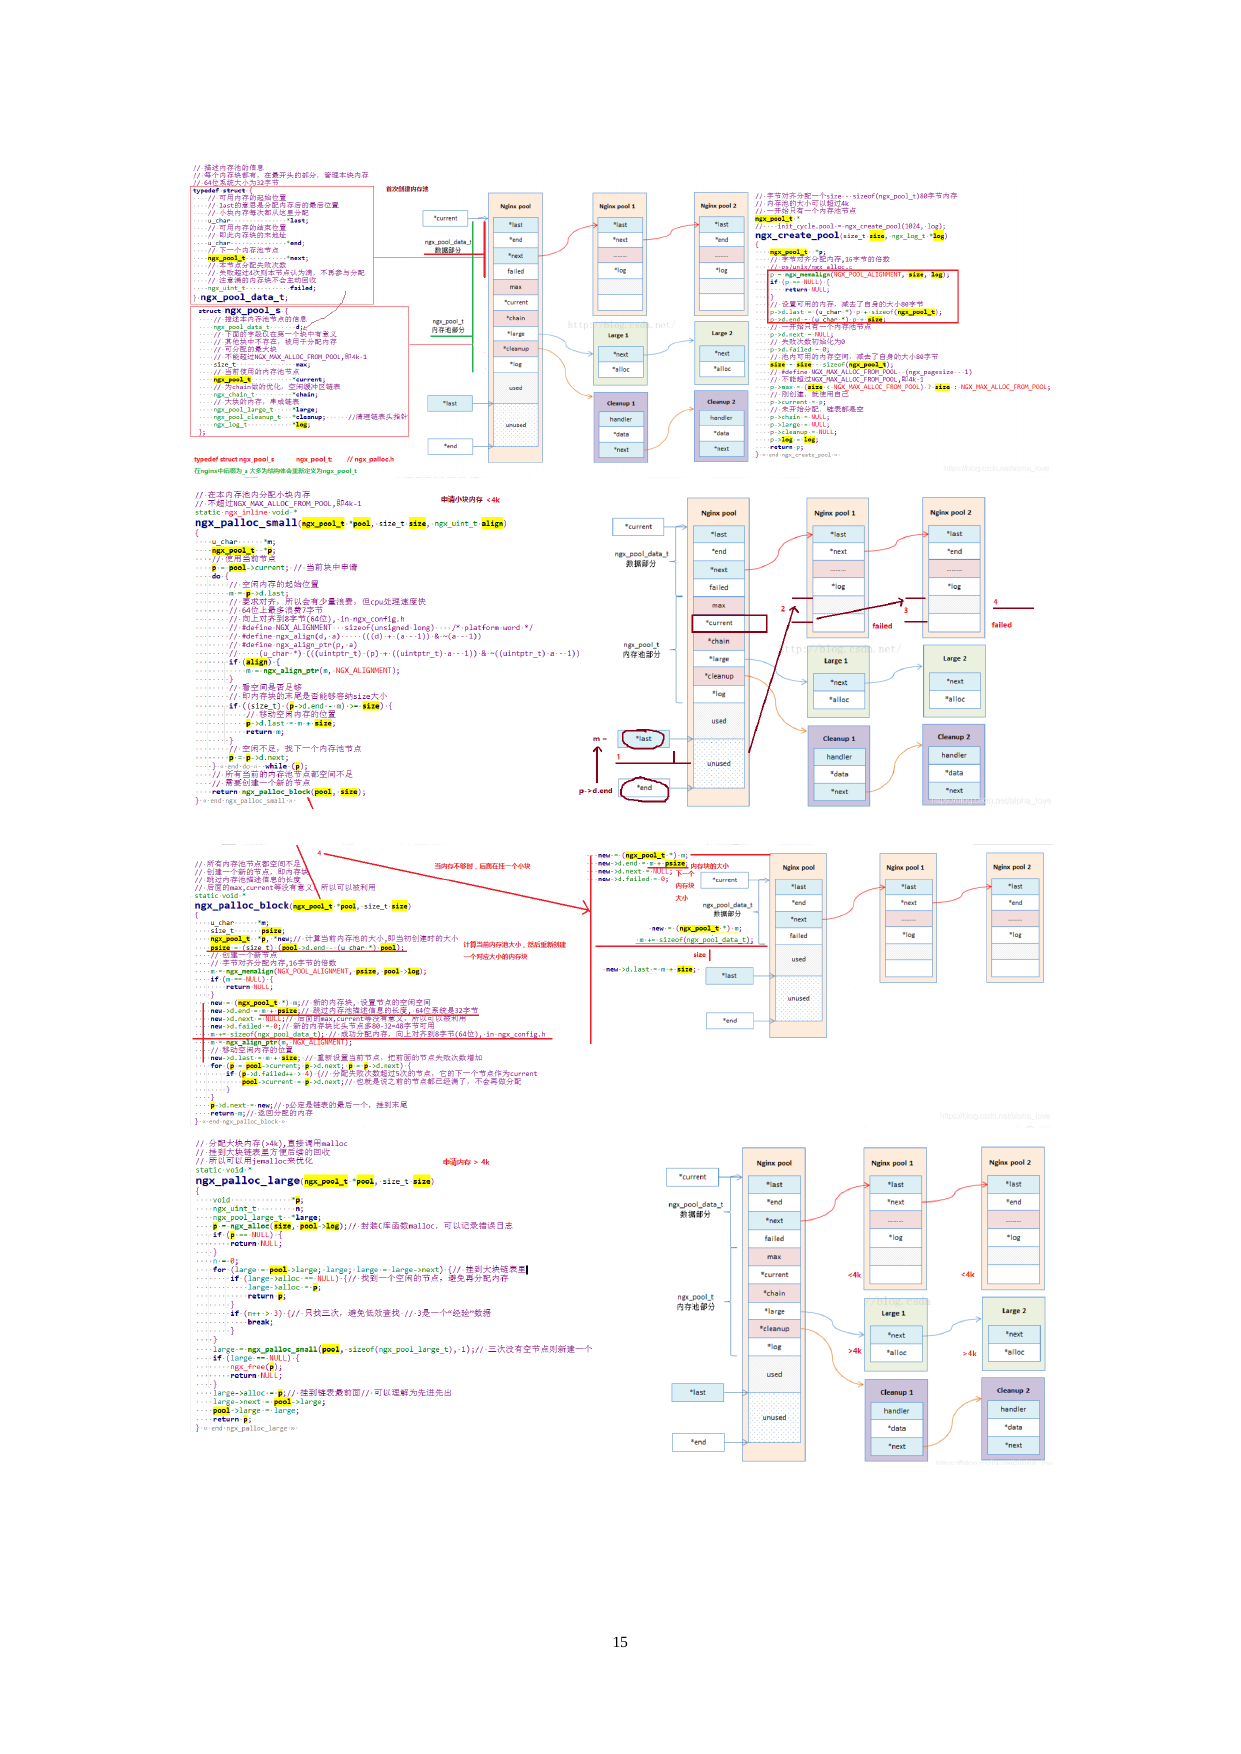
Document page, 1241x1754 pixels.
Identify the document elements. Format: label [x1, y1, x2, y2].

picture [187, 1137, 1053, 1465]
picture [187, 844, 1053, 1128]
picture [187, 487, 1053, 809]
picture [187, 162, 1053, 478]
